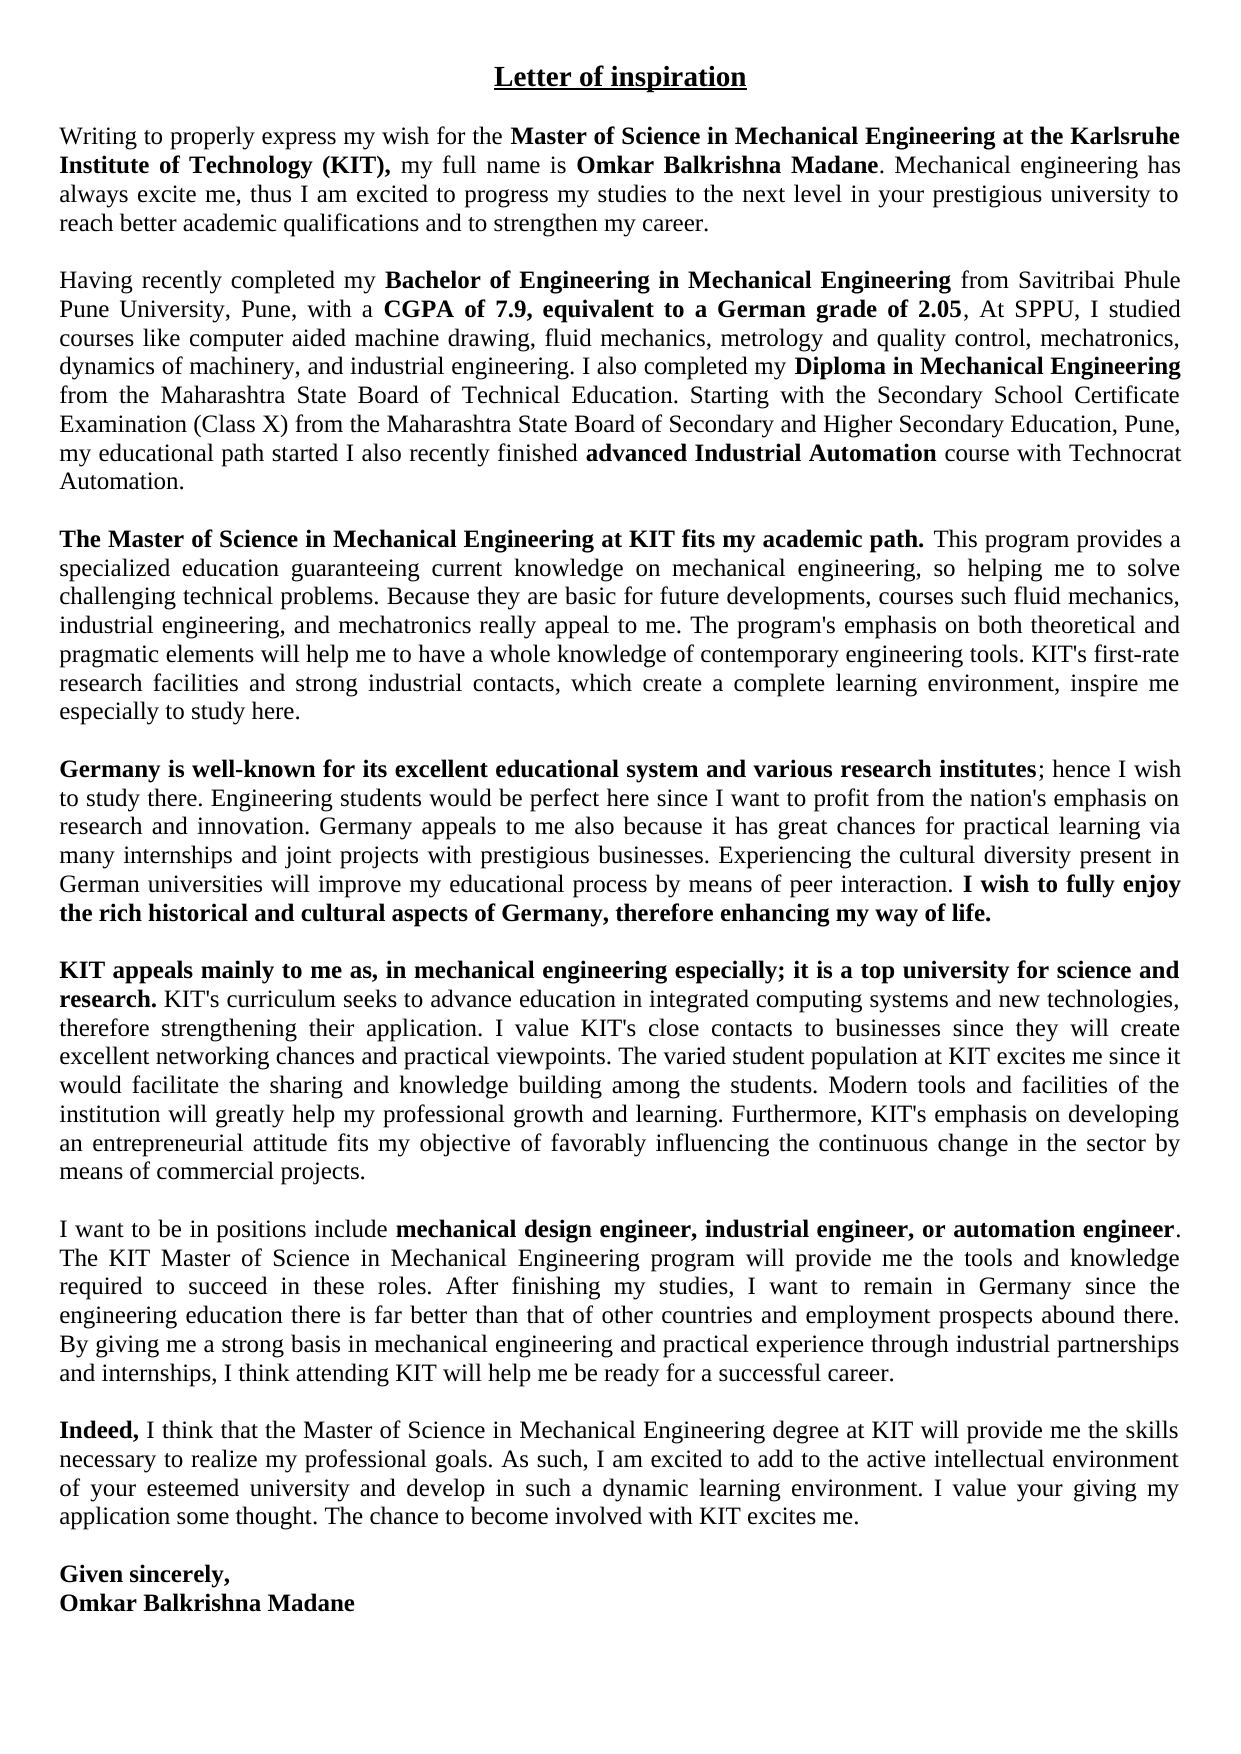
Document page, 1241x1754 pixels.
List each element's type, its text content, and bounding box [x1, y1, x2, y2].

text The Master of Science in Mechanical Engineering at KIT fits my academic path. This program provides a specialized education guaranteeing current knowledge on mechanical engineering, so helping me to solve challenging technical problems. Because they are basic for future developments, courses such fluid mechanics, industrial engineering, and mechatronics really appeal to me. The program's emphasis on both theoretical and pragmatic elements will help me to have a whole knowledge of contemporary engineering tools. KIT's first-rate research facilities and strong industrial contacts, which create a complete learning environment, inspire me especially to study here. [59, 495, 1181, 725]
text Indeed, I think that the Master of Science in Mechanical Engineering degree at KIT will provide me the skills necessary to realize my professional goals. As such, I am excited to add to the active intellectual environment of your esteemed university and develop in such a dynamic learning environment. I value your giving my application some thought. The chance to become involved with KIT excites me. [59, 1415, 1181, 1530]
text KIT appeals mainly to me as, in mechanical engineering especially; it is a top university for science and research. KIT's curriculum seeks to advance education in integrated computing systems and new technologies, therefore strengthening their application. I value KIT's close contacts to businesses since they will create excellent networking chances and practical viewpoints. The varied student population at KIT excites me since it would facilitate the sharing and knowledge building among the students. Modern tools and facilities of the institution will greatly help my professional growth and learning. Furthermore, KIT's emphasis on developing an entrepreneurial attitude fits my objective of favorably influencing the continuous change in the sector by means of commercial projects. [59, 955, 1181, 1185]
text Germany is well-known for its excellent educational system and various research institutes; hence I wish to study there. Engineering students would be perfect here since I want to profit from the nation's emphasis on research and innovation. Germany appeals to me also because it has great chances for practical learning via many internships and joint projects with prestigious businesses. Experiencing the cultural diversity present in German universities will improve my educational process by means of peer interaction. I wish to fully enjoy the rich historical and cultural aspects of Germany, therefore enhancing my way of life. [59, 725, 1181, 926]
text Writing to properly express my wish for the Master of Science in Mechanical Engineering at the Karlsruhe Institute of Technology (KIT), my full name is Omkar Balkrishna Madane. Mechanical engineering has always excite me, thus I am excited to progress my studies to the next level in your prestigious university to reach better academic qualifications and to strengthen my career. [59, 93, 1181, 236]
text Letter of inspiration [59, 59, 1181, 93]
text I want to be in positions include mechanical design engineer, industrial engineer, or automation engineer. The KIT Master of Science in Mechanical Engineering program will provide me the tools and knowledge required to succeed in these roles. After finishing my studies, I want to remain in Germany since the engineering education there is far better than that of other countries and employment prospects abound there. By giving me a strong basis in mechanical engineering and practical experience through industrial partnerships and internships, I think attending KIT will help me be ready for a successful career. [59, 1185, 1181, 1386]
text Given sincerely, [59, 1530, 1181, 1588]
text Having recently completed my Bachelor of Engineering in Mechanical Engineering from Savitribai Phule Pune University, Pune, with a CGPA of 7.9, equivalent to a German grade of 2.05, At SPPU, I studied courses like computer aided machine drawing, fluid mechanics, metrology and quality control, mechatronics, dynamics of machinery, and industrial engineering. I also completed my Diploma in Mechanical Engineering from the Maharashtra State Board of Technical Education. Starting with the Secondary School Certificate Examination (Class X) from the Maharashtra State Board of Secondary and Higher Secondary Education, Pune, my educational path started I also recently finished advanced Industrial Automation course with Technocrat Automation. [59, 236, 1181, 495]
text Omkar Balkrishna Madane [59, 1588, 1181, 1616]
